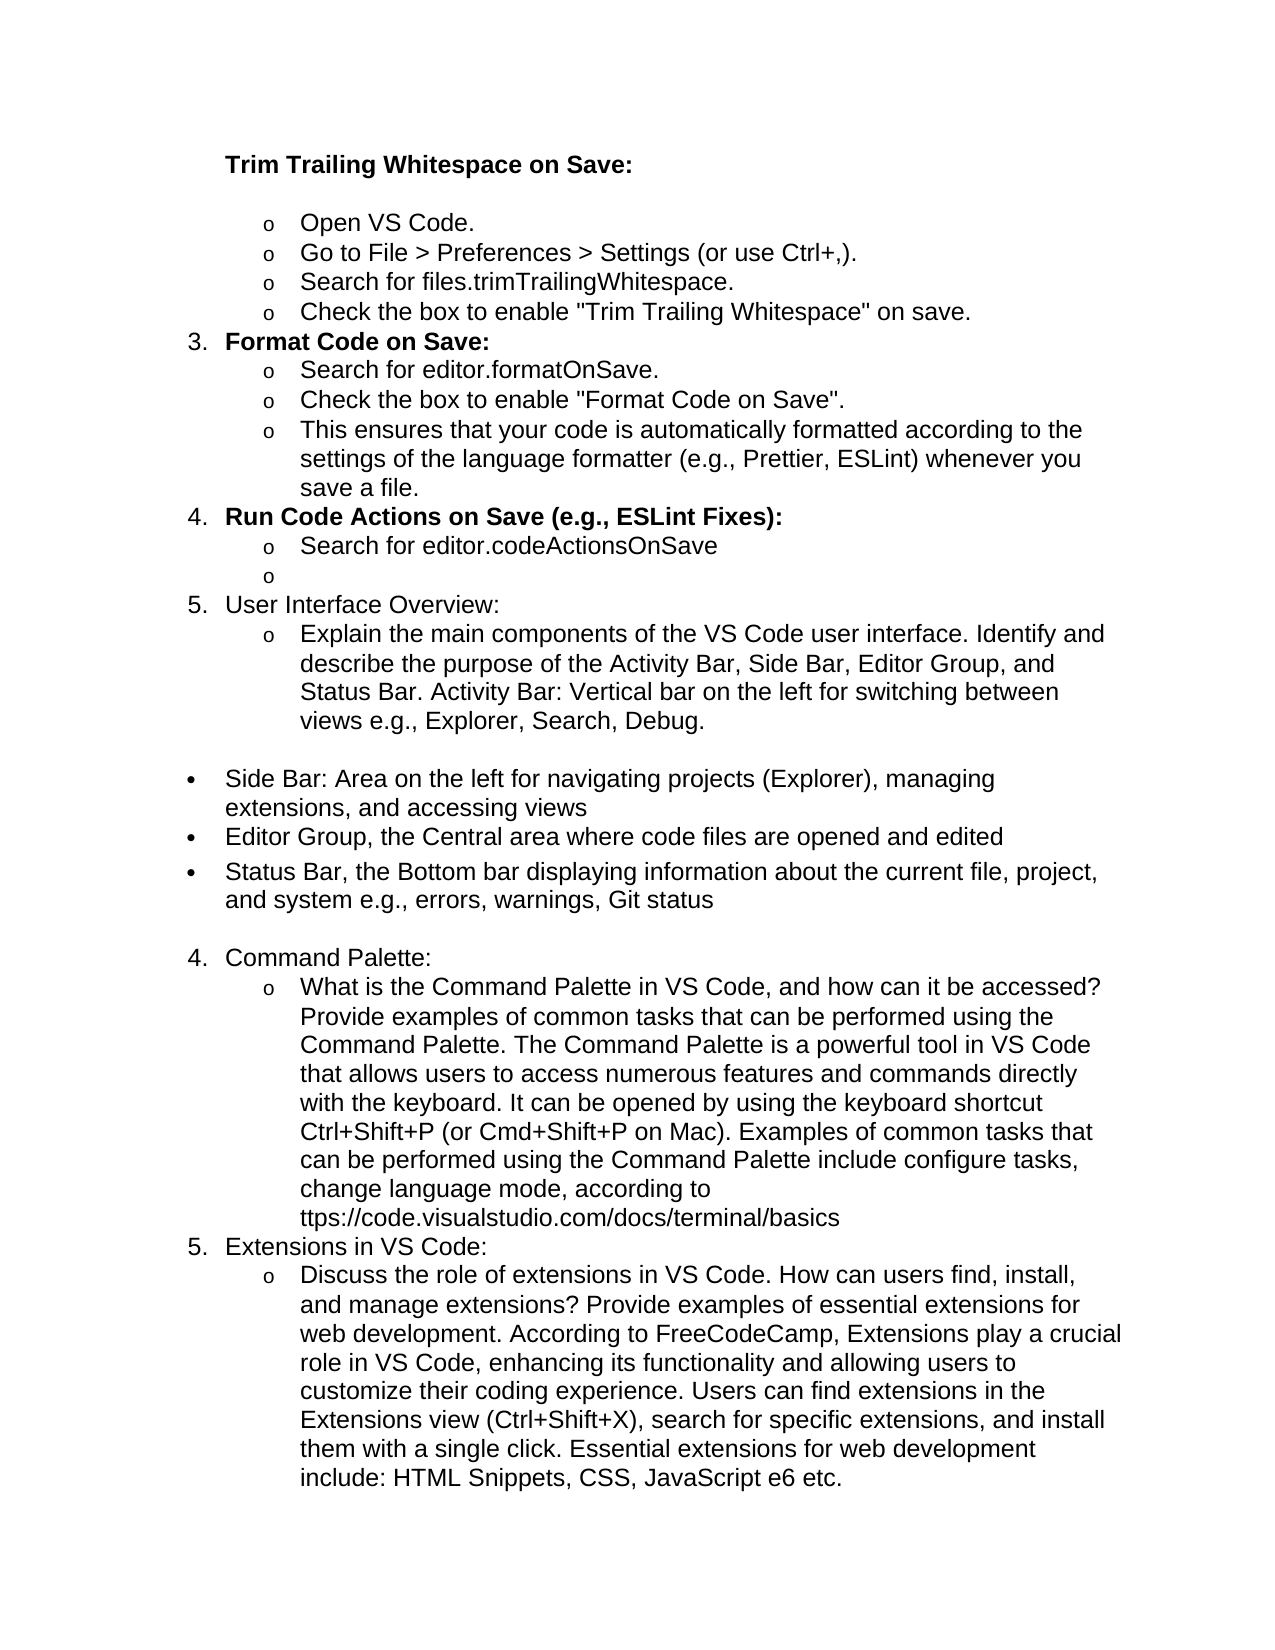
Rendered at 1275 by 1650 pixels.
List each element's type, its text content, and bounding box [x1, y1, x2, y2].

list Editor Group, the Central area where code files are opened and edited [187, 821, 1125, 850]
list Search for files.trimTrailingWhitespace. [262, 267, 1125, 297]
list Go to File > Preferences > Settings (or use Ctrl+,). [262, 238, 1125, 267]
list Extensions in VS Code: [187, 1232, 1125, 1260]
list Command Palette: [187, 943, 1125, 972]
list Discuss the role of extensions in VS Code. How can users find, install, and manage extensions? Provide examples of essential extensions for web development. According to FreeCodeCamp, Extensions play a crucial role in VS Code, enhancing its functionality and allowing users to customize their coding experience. Users can find extensions in the Extensions view (Ctrl+Shift+X), search for specific extensions, and install them with a single click. Essential extensions for web development include: HTML Snippets, CSS, JavaScript e6 etc. [262, 1260, 1125, 1491]
list This ensures that your code is automatically formatted according to the settings of the language formatter (e.g., Prettier, ESLint) whenever you save a file. [262, 415, 1125, 502]
list Side Bar: Area on the left for navigating projects (Explorer), managing extensions, and accessing views [187, 764, 1125, 821]
list Status Bar, the Bottom bar displaying information about the current file, project, and system e.g., errors, warnings, Git status [187, 856, 1125, 914]
list Open VS Code. [262, 208, 1125, 238]
list Search for editor.codeActionsOnSave [262, 531, 1125, 560]
list Format Code on Save: [187, 327, 1125, 355]
list What is the Command Palette in VS Code, and how can it be accessed? Provide examples of common tasks that can be performed using the Command Palette. The Command Palette is a powerful tool in VS Code that allows users to access numerous features and commands directly with the keyboard. It can be opened by using the keyboard shortcut Ctrl+Shift+P (or Cmd+Shift+P on Mac). Examples of common tasks that can be performed using the Command Palette include configure tasks, change language mode, according to ttps://code.visualstudio.com/docs/terminal/basics [262, 972, 1125, 1232]
list Check the box to enable "Format Code on Save". [262, 385, 1125, 415]
list User Interface Overview: [187, 590, 1125, 619]
list Explain the main components of the VS Code user interface. Identify and describe the purpose of the Activity Bar, Side Bar, Editor Group, and Status Bar. Activity Bar: Vertical bar on the left for switching between views e.g., Explorer, Search, Debug. [262, 619, 1125, 735]
list Check the box to enable "Trim Trailing Whitespace" on save. [262, 297, 1125, 327]
list Search for editor.formatOnSave. [262, 355, 1125, 385]
text Trim Trailing Whitespace on Save: [225, 150, 1125, 179]
list Run Code Actions on Save (e.g., ESLint Fixes): [187, 502, 1125, 531]
